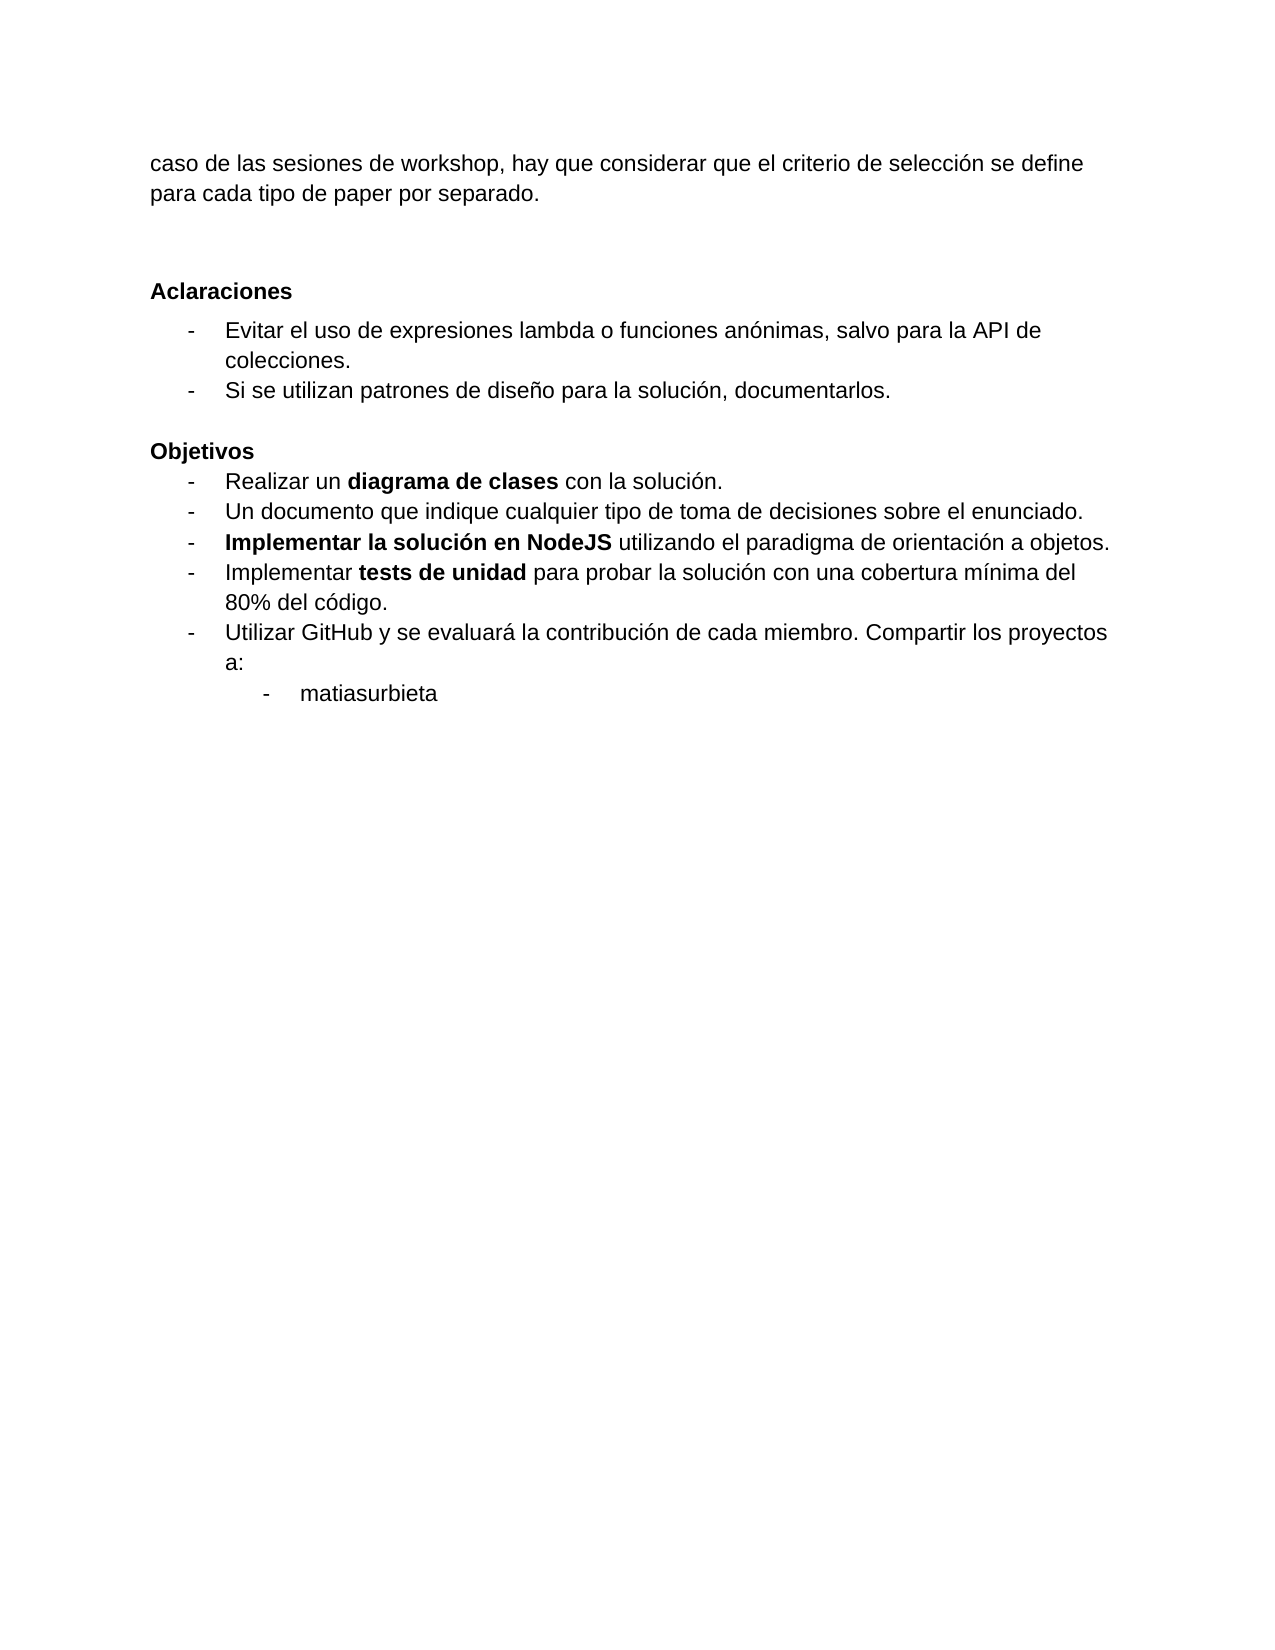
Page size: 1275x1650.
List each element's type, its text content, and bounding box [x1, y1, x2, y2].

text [150, 150, 1125, 207]
list matiasurbieta [262, 679, 1125, 706]
list Implementar la solución en NodeJS utilizando el paradigma de orientación a objetos. [187, 528, 1125, 555]
subtitle Aclaraciones [150, 278, 1125, 304]
list Realizar un diagrama de clases con la solución. [187, 468, 1125, 494]
list Implementar tests de unidad para probar la solución con una cobertura mínima del 80% del código. [187, 559, 1125, 615]
list Evitar el uso de expresiones lambda o funciones anónimas, salvo para la API de colecciones. [187, 317, 1125, 373]
text Objetivos [150, 438, 1125, 464]
list Si se utilizan patrones de diseño para la solución, documentarlos. [187, 377, 1125, 404]
list Un documento que indique cualquier tipo de toma de decisiones sobre el enunciado. [187, 498, 1125, 524]
list Utilizar GitHub y se evaluará la contribución de cada miembro. Compartir los proyectos a: [187, 619, 1125, 676]
